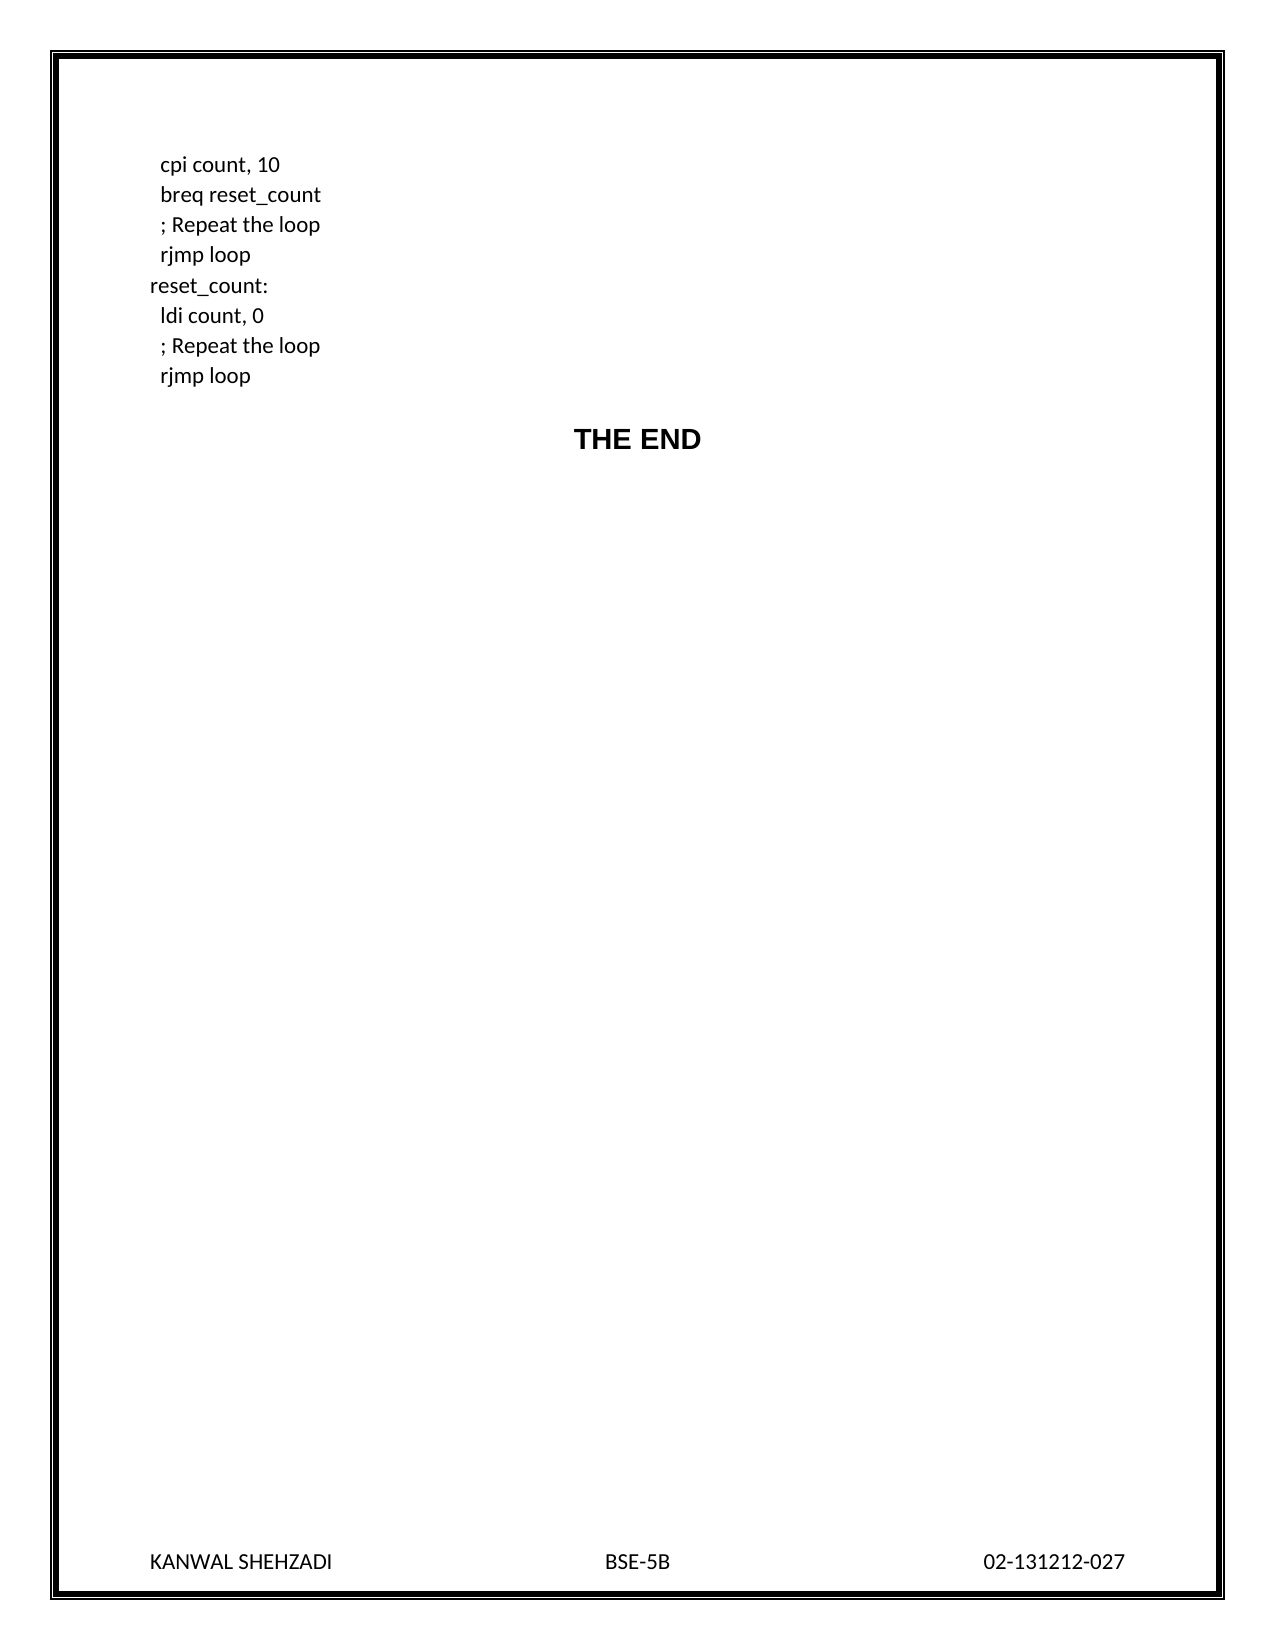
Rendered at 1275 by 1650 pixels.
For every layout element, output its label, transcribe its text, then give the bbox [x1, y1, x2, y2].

text reset_count: [150, 271, 1125, 299]
text ; Repeat the loop [150, 331, 1125, 359]
text rjmp loop [150, 361, 1125, 389]
text ; Repeat the loop [150, 210, 1125, 238]
text THE END [150, 422, 1125, 455]
text rjmp loop [150, 241, 1125, 269]
text ldi count, 0 [150, 301, 1125, 329]
text breq reset_count [150, 180, 1125, 208]
text cpi count, 10 [150, 150, 1125, 178]
